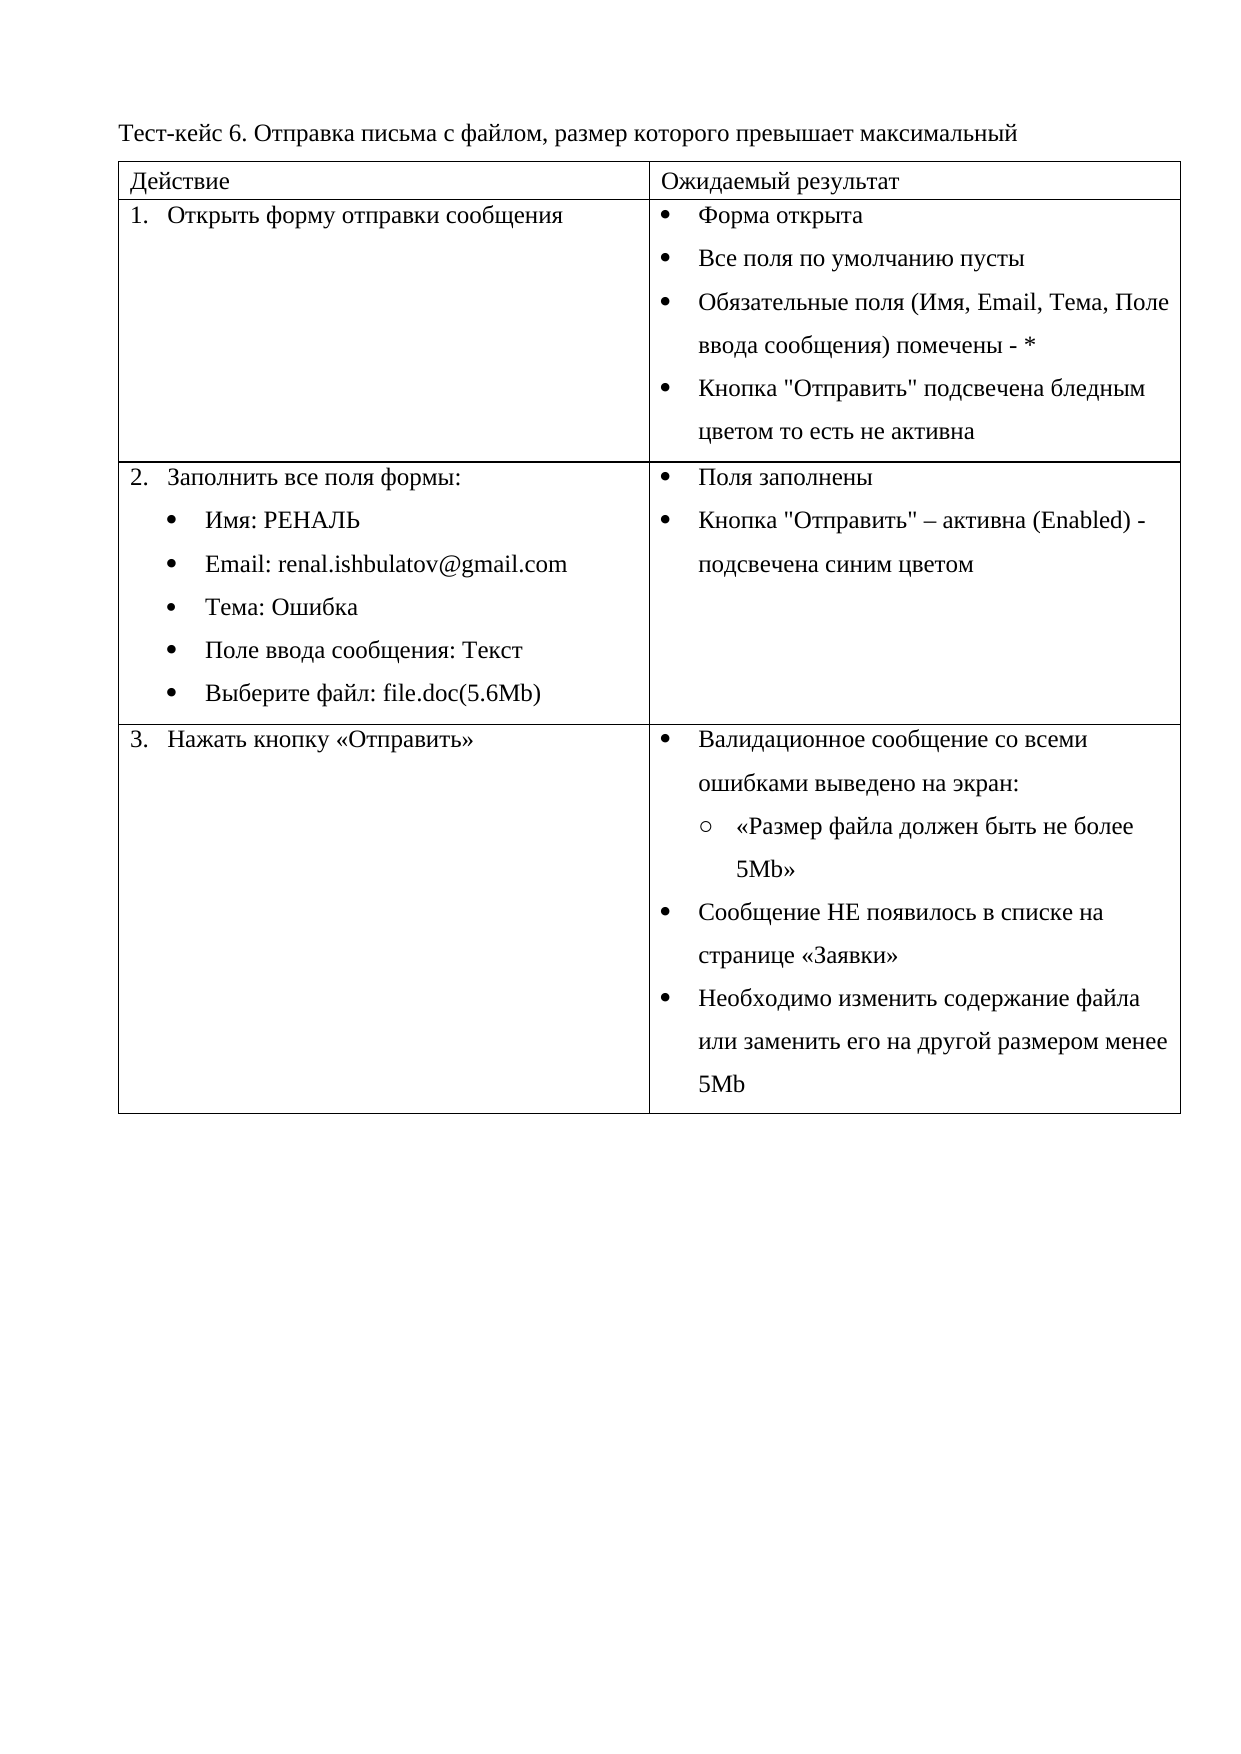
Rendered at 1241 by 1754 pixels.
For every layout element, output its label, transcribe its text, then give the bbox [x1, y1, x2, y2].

table_header Действие [119, 162, 649, 199]
table_cell Нажать кнопку «Отправить» [119, 725, 649, 1113]
table_cell Заполнить все поля формы: Имя: РЕНАЛЬ Email: renal.ishbulatov@gmail.com Тема: Ошибка Поле ввода сообщения: Текст Выберите файл: file.doc(5.6Mb) [119, 463, 649, 723]
text Тест-кейс 6. Отправка письма с файлом, размер которого превышает максимальный [118, 118, 1181, 147]
table_cell Открыть форму отправки сообщения [119, 200, 649, 461]
table_cell Форма открыта Все поля по умолчанию пусты Обязательные поля (Имя, Email, Тема, Поле ввода сообщения) помечены - * Кнопка "Отправить" подсвечена бледным цветом то есть не активна [650, 200, 1180, 461]
table_cell Валидационное сообщение со всеми ошибками выведено на экран: «Размер файла должен быть не более 5Mb» Сообщение НЕ появилось в списке на странице «Заявки» Необходимо изменить содержание файла или заменить его на другой размером менее 5Mb [650, 725, 1180, 1113]
table_header Ожидаемый результат [650, 162, 1180, 199]
table_cell Поля заполнены Кнопка "Отправить" – активна (Enabled) - подсвечена синим цветом [650, 463, 1180, 723]
